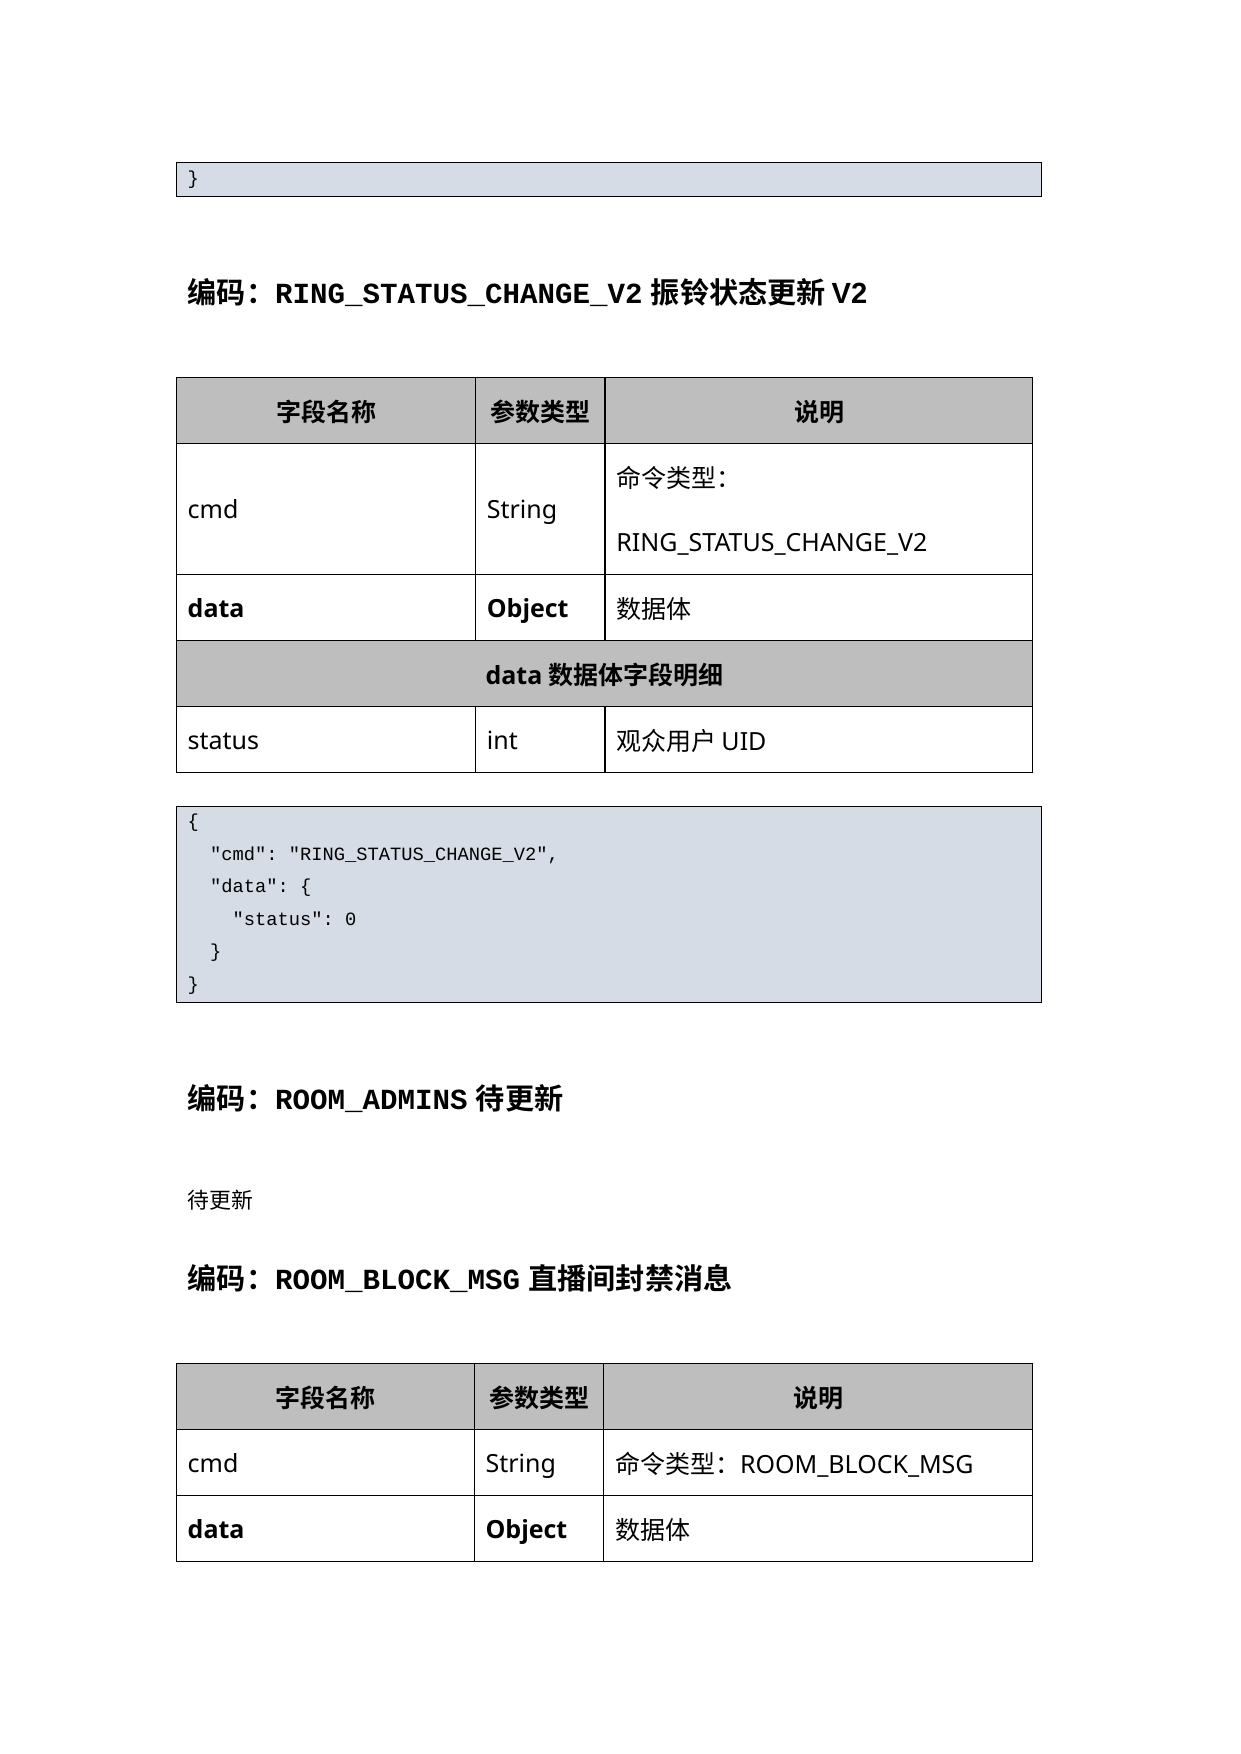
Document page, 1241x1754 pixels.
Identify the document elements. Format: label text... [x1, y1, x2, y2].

text 待更新 [187, 1183, 1053, 1215]
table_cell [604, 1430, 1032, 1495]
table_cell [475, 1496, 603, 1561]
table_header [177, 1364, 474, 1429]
subtitle 编码：ROOM_ADMINS 待更新 [187, 1064, 1053, 1129]
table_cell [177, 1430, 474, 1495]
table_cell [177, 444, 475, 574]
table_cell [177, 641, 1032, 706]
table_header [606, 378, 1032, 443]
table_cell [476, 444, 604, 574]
subtitle 编码：RING_STATUS_CHANGE_V2 振铃状态更新V2 [187, 258, 1053, 323]
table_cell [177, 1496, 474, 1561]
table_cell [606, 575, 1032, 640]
subtitle 编码：ROOM_BLOCK_MSG 直播间封禁消息 [187, 1244, 1053, 1309]
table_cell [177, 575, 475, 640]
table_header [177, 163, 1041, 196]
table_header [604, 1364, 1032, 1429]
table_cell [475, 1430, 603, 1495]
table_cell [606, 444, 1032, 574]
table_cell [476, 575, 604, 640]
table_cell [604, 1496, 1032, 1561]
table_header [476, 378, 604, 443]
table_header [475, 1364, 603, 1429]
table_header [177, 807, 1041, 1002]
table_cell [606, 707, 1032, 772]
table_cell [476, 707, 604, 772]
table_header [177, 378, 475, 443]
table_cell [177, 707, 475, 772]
